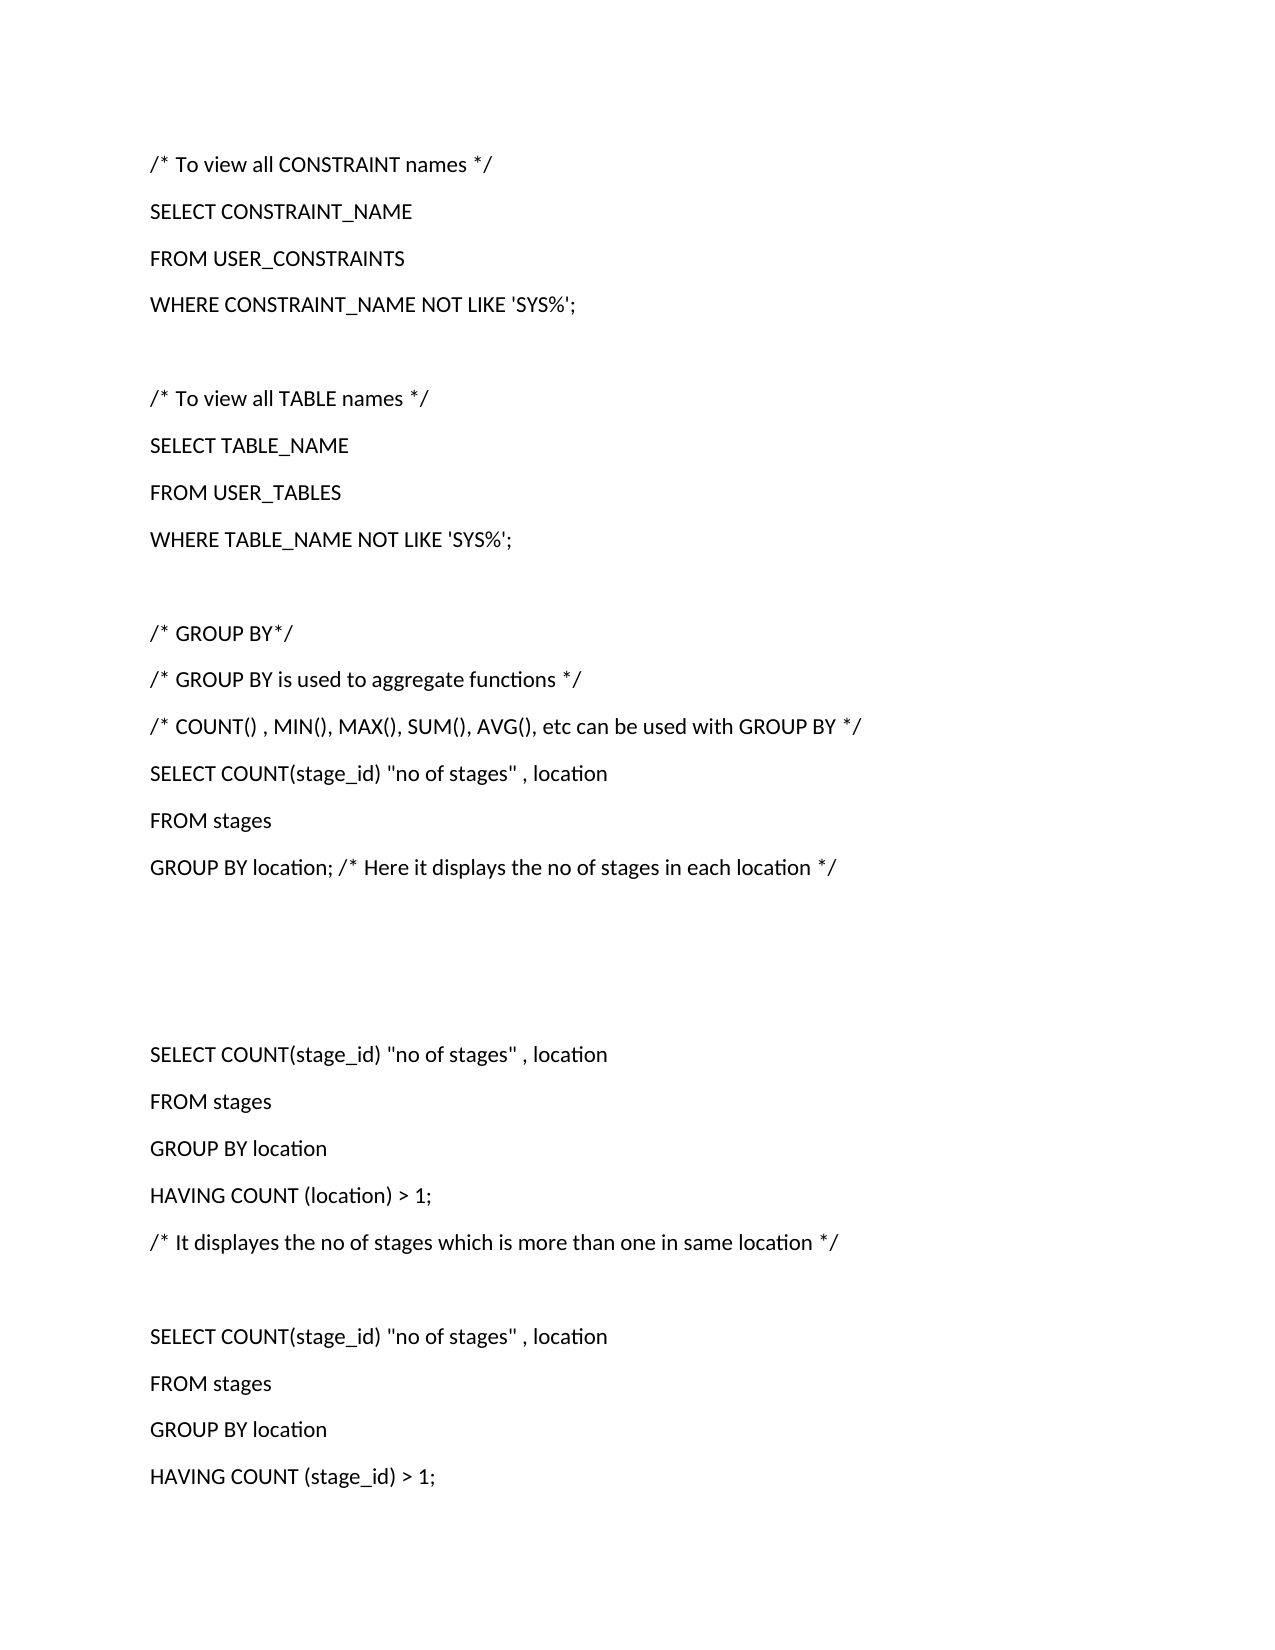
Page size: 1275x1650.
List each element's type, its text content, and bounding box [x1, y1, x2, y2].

text SELECT CONSTRAINT_NAME [150, 197, 1125, 225]
text GROUP BY location; /* Here it displays the no of stages in each location */ [150, 853, 1125, 881]
text /* COUNT() , MIN(), MAX(), SUM(), AVG(), etc can be used with GROUP BY */ [150, 712, 1125, 741]
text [150, 1322, 1125, 1350]
text FROM stages [150, 1087, 1125, 1116]
text GROUP BY location [150, 1416, 1125, 1444]
text HAVING COUNT (location) > 1; [150, 1181, 1125, 1209]
text /* GROUP BY is used to aggregate functions */ [150, 666, 1125, 694]
text /* GROUP BY*/ [150, 619, 1125, 647]
text SELECT TABLE_NAME [150, 431, 1125, 459]
text FROM USER_TABLES [150, 478, 1125, 506]
text SELECT COUNT(stage_id) "no of stages" , location [150, 759, 1125, 787]
text FROM stages [150, 806, 1125, 834]
text /* To view all TABLE names */ [150, 384, 1125, 412]
text WHERE TABLE_NAME NOT LIKE 'SYS%'; [150, 525, 1125, 553]
text HAVING COUNT (stage_id) > 1; [150, 1462, 1125, 1491]
text FROM stages [150, 1369, 1125, 1397]
text GROUP BY location [150, 1134, 1125, 1162]
text /* To view all CONSTRAINT names */ [150, 150, 1125, 178]
text SELECT COUNT(stage_id) "no of stages" , location [150, 1041, 1125, 1069]
text /* It displayes the no of stages which is more than one in same location */ [150, 1228, 1125, 1256]
text FROM USER_CONSTRAINTS [150, 244, 1125, 272]
text WHERE CONSTRAINT_NAME NOT LIKE 'SYS%'; [150, 291, 1125, 319]
